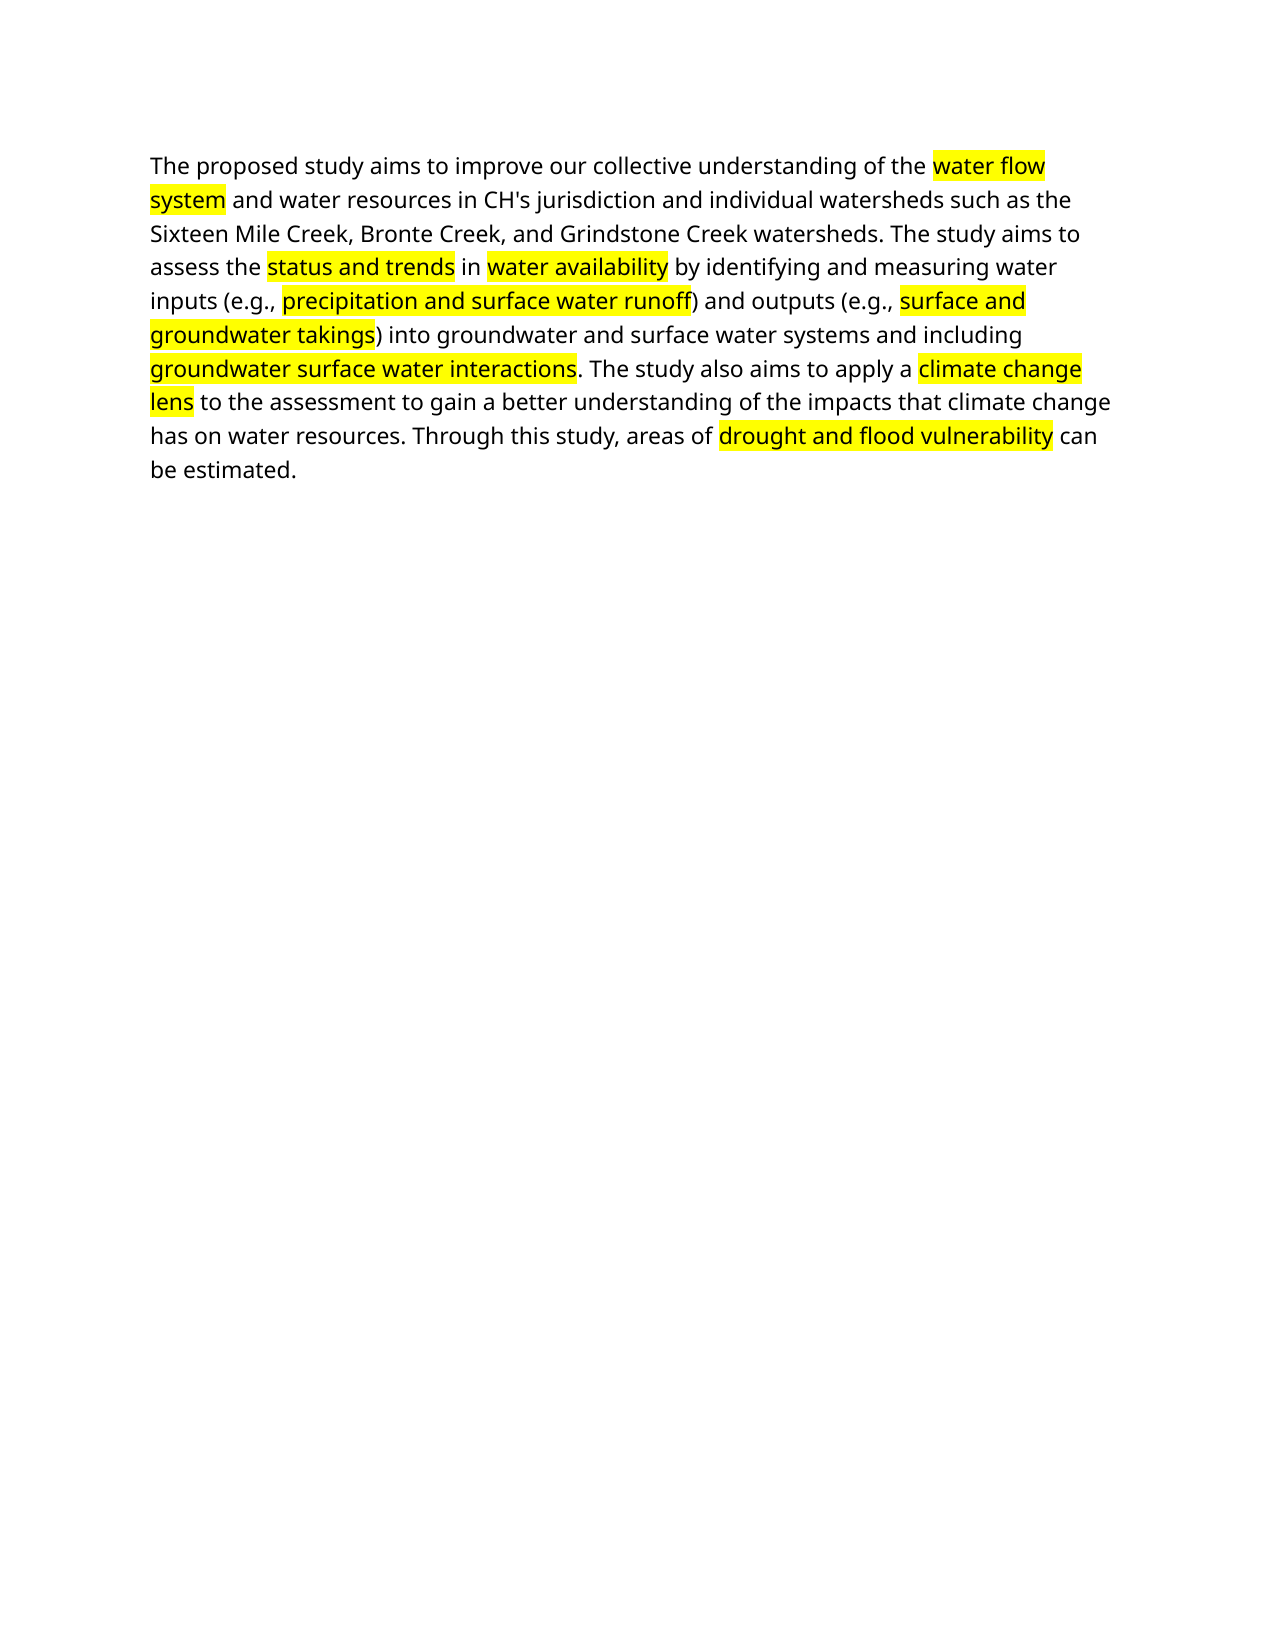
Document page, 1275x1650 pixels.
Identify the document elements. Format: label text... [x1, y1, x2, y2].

text The proposed study aims to improve our collective understanding of the water flow system and water resources in CH's jurisdiction and individual watersheds such as the Sixteen Mile Creek, Bronte Creek, and Grindstone Creek watersheds. The study aims to assess the status and trends in water availability by identifying and measuring water inputs (e.g., precipitation and surface water runoff) and outputs (e.g., surface and groundwater takings) into groundwater and surface water systems and including groundwater surface water interactions. The study also aims to apply a climate change lens to the assessment to gain a better understanding of the impacts that climate change has on water resources. Through this study, areas of drought and flood vulnerability can be estimated. [150, 150, 1125, 485]
